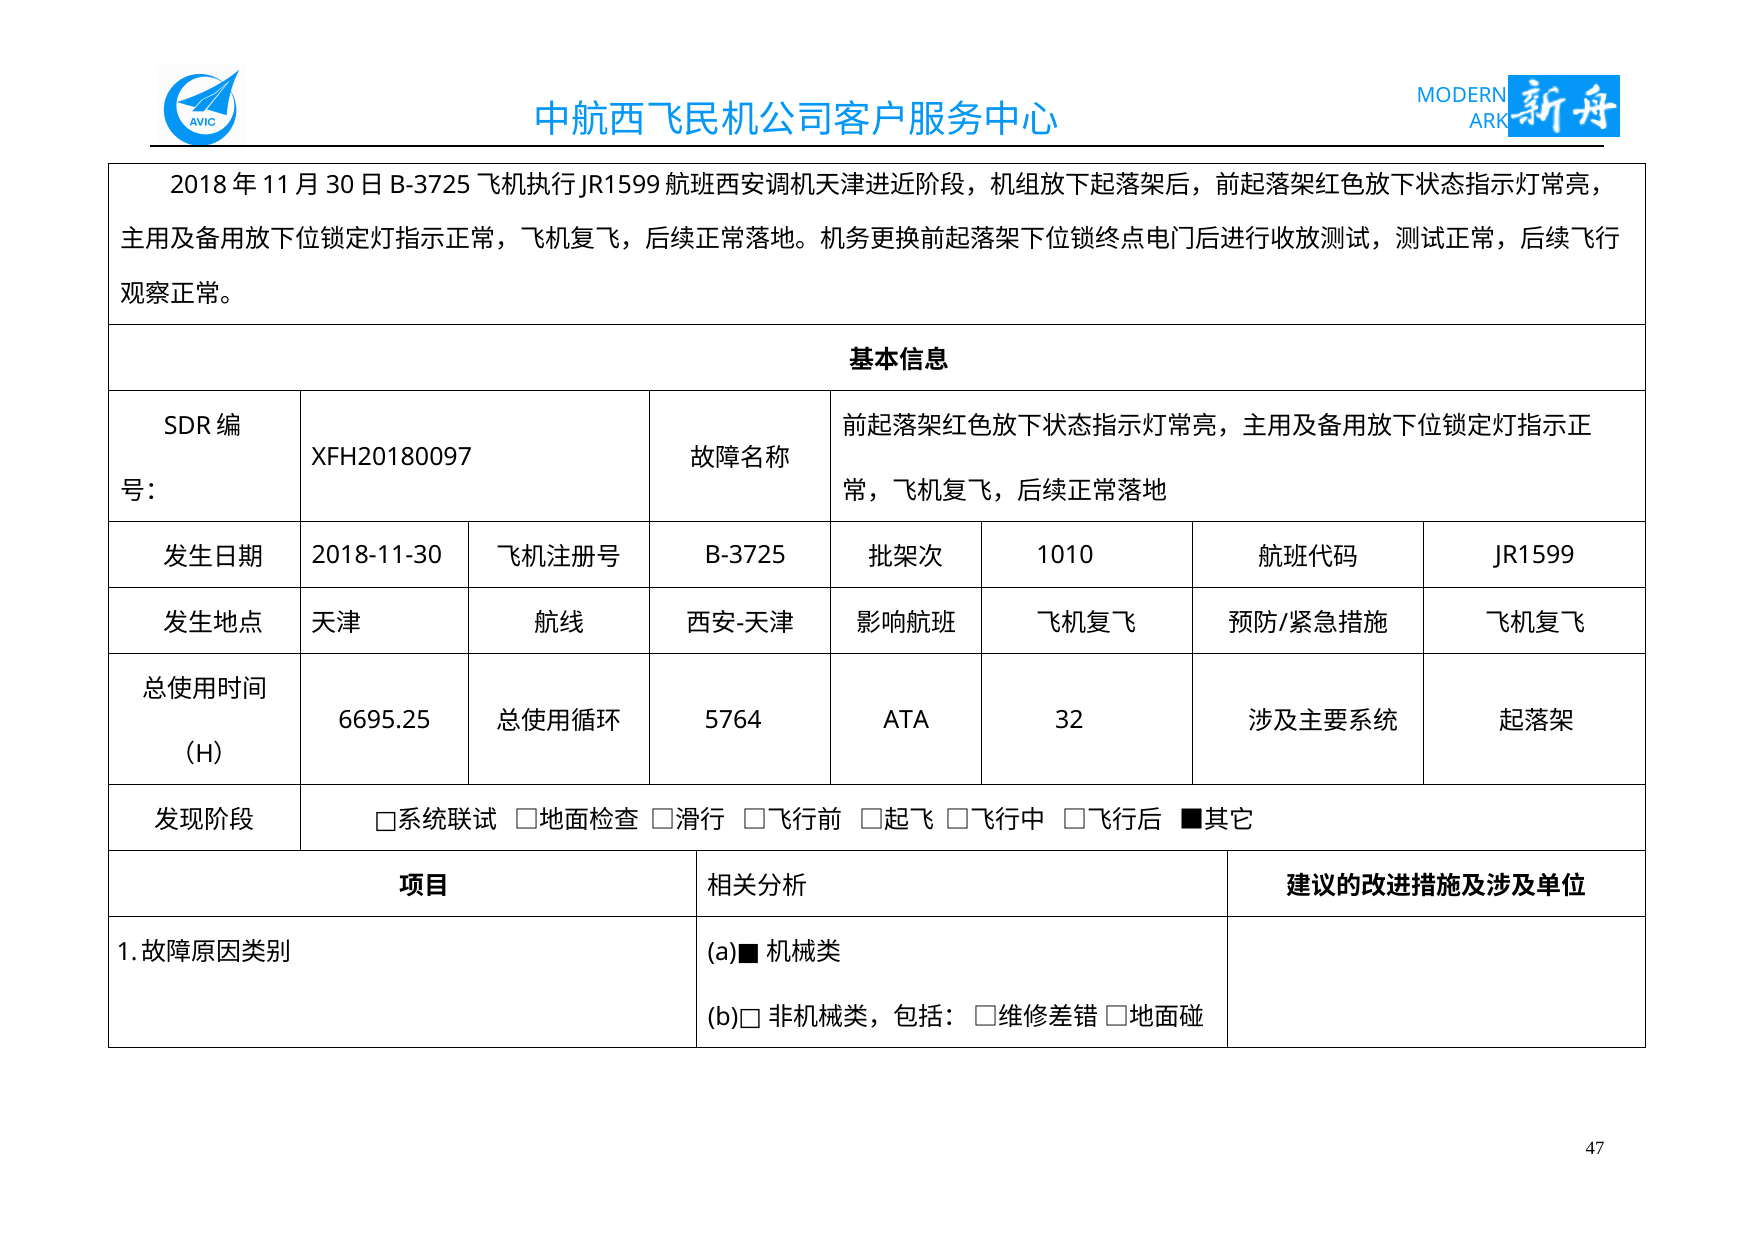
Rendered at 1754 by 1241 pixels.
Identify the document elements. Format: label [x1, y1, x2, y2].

picture [158, 147, 247, 151]
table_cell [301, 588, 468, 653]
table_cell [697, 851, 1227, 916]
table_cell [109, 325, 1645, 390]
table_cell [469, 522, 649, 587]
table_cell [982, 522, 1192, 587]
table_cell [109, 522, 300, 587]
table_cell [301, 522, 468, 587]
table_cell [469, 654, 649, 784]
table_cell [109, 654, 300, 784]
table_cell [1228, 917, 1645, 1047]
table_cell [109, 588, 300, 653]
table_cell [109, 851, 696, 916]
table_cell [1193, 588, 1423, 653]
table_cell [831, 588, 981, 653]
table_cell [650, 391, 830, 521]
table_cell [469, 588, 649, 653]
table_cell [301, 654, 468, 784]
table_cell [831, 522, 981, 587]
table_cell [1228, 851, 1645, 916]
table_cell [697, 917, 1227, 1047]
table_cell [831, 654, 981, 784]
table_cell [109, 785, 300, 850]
picture [1508, 75, 1620, 137]
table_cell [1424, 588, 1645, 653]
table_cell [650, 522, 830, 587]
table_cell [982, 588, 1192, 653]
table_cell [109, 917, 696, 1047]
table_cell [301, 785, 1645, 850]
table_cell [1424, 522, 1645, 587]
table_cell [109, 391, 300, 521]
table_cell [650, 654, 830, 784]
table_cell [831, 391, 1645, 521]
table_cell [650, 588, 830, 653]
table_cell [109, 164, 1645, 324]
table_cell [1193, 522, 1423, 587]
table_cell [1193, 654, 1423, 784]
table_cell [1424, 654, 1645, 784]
picture [158, 64, 247, 145]
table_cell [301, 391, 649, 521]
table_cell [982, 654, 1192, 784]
